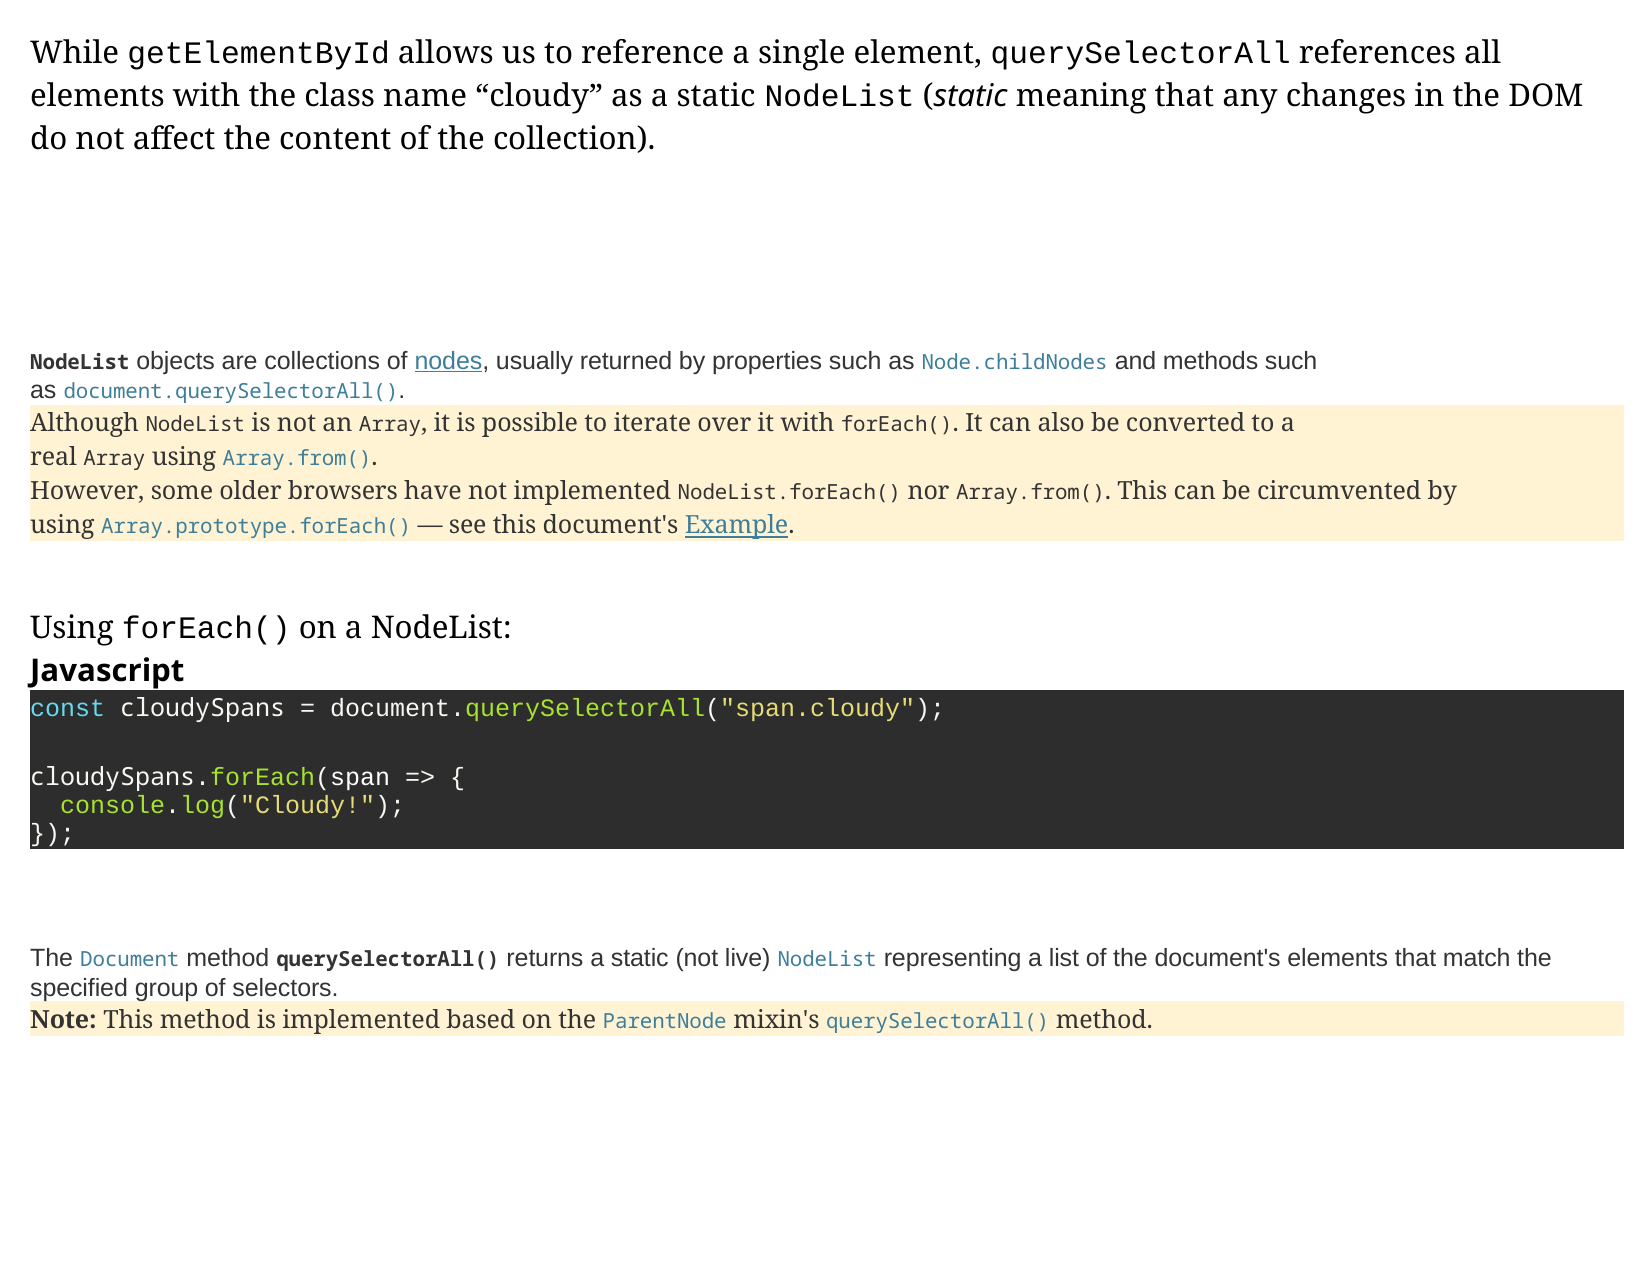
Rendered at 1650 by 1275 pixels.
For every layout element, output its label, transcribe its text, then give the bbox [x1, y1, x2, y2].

text Note: This method is implemented based on the ParentNode mixin's querySelectorAll() method. [30, 1001, 1624, 1036]
text NodeList objects are collections of nodes, usually returned by properties such as Node.childNodes and methods such as document.querySelectorAll(). [30, 346, 1624, 405]
text Javascript [30, 647, 1624, 690]
text cloudySpans.forEach(span => { [30, 758, 1624, 793]
text Using forEach() on a NodeList: [30, 605, 1624, 647]
text Although NodeList is not an Array, it is possible to iterate over it with forEach(). It can also be converted to a real Array using Array.from(). [30, 405, 1624, 473]
text const cloudySpans = document.querySelectorAll("span.cloudy"); [30, 690, 1624, 724]
text The Document method querySelectorAll() returns a static (not live) NodeList representing a list of the document's elements that match the specified group of selectors. [30, 943, 1624, 1001]
text console.log("Cloudy!"); [30, 793, 1624, 821]
text However, some older browsers have not implemented NodeList.forEach() nor Array.from(). This can be circumvented by using Array.prototype.forEach() — see this document's Example. [30, 473, 1624, 541]
text }); [30, 821, 1624, 849]
text While getElementById allows us to reference a single element, querySelectorAll references all elements with the class name “cloudy” as a static NodeList (static meaning that any changes in the DOM do not affect the content of the collection). [30, 30, 1624, 158]
